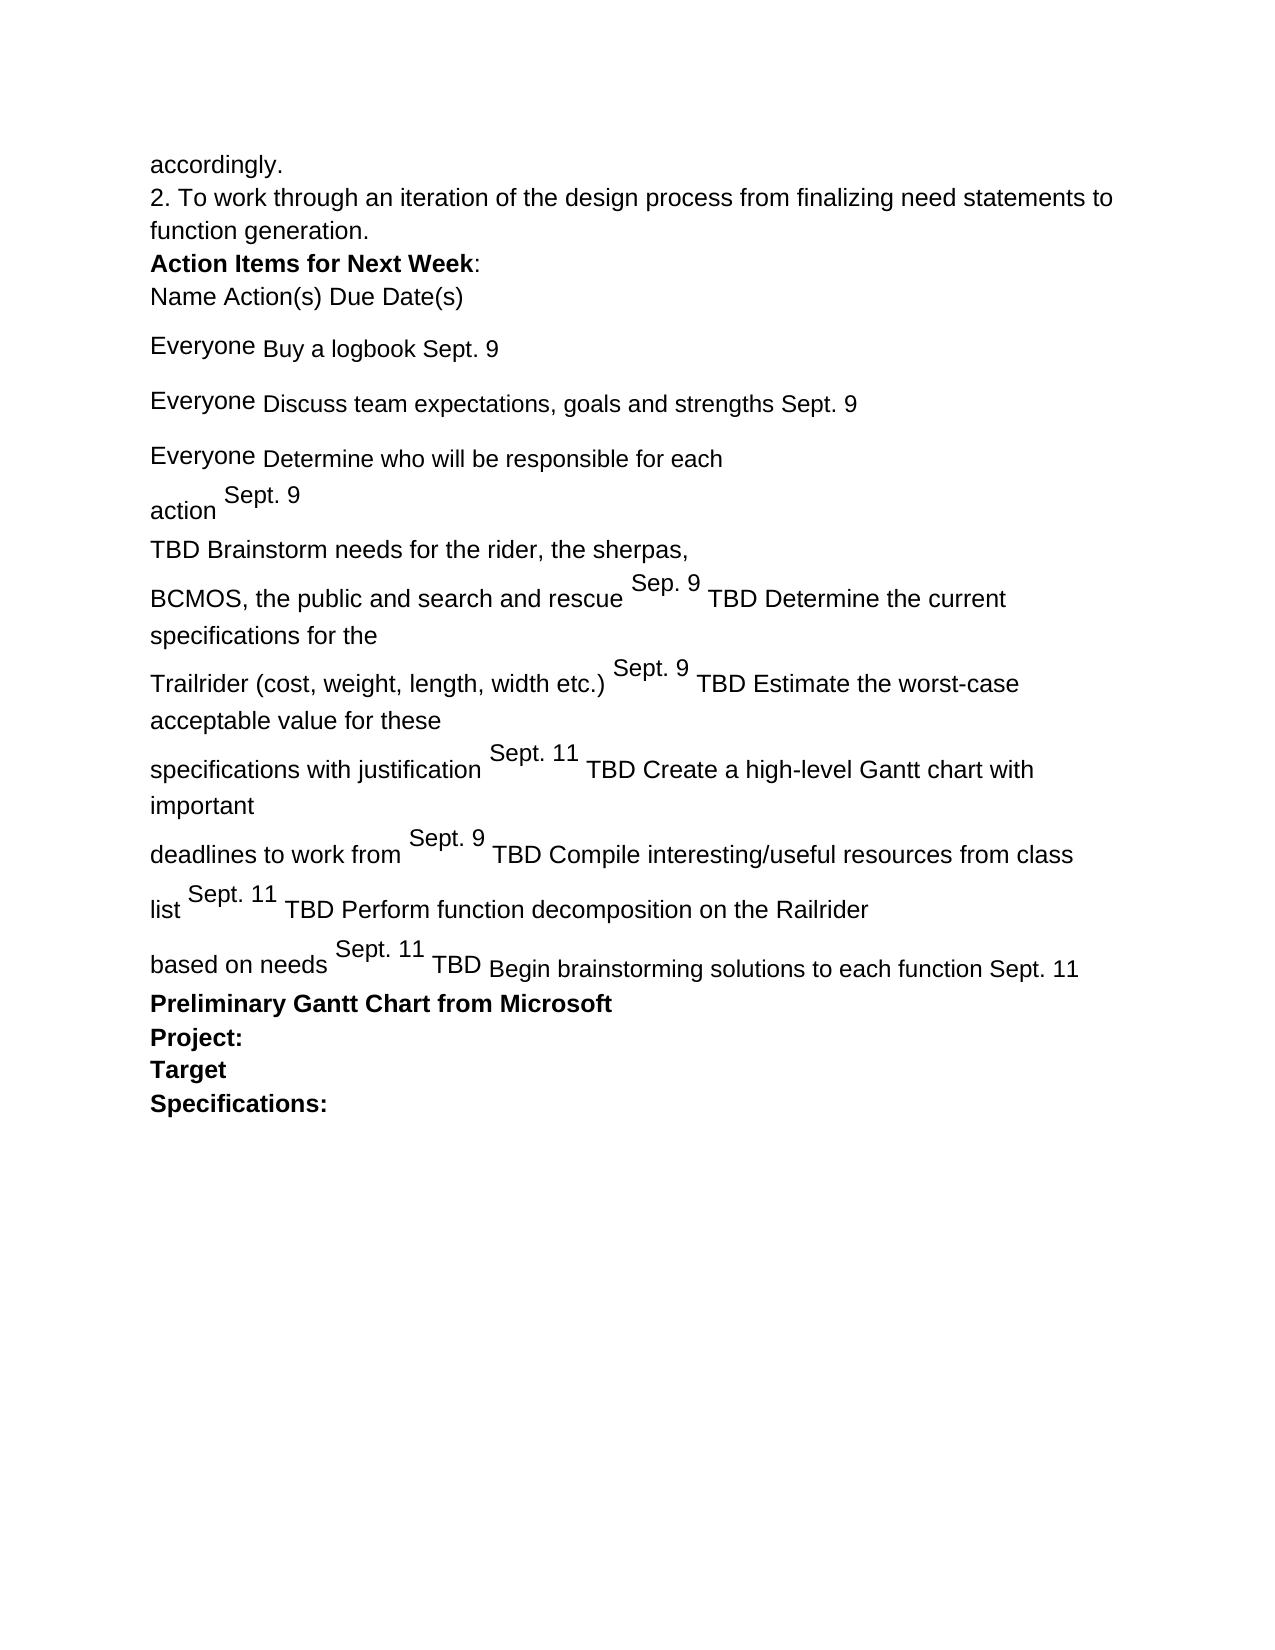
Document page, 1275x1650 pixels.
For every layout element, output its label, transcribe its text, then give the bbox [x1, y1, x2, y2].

text Everyone Determine who will be responsible for each [150, 425, 1125, 473]
text deadlines to work from Sept. 9 TBD Compile interesting/useful resources from class [150, 824, 1125, 872]
text Everyone Buy a logbook Sept. 9 [150, 315, 1125, 363]
text action Sept. 9 [150, 480, 1125, 528]
text Everyone Discuss team expectations, goals and strengths Sept. 9 [150, 370, 1125, 418]
text TBD Brainstorm needs for the rider, the sherpas, [150, 536, 1125, 564]
text Trailrider (cost, weight, length, width etc.) Sept. 9 TBD Estimate the worst-case acceptable value for these [150, 654, 1125, 735]
text Action Items for Next Week: [150, 249, 1125, 278]
text accordingly. [150, 150, 1125, 179]
text Name Action(s) Due Date(s) [150, 282, 1125, 311]
text list Sept. 11 TBD Perform function decomposition on the Railrider [150, 879, 1125, 927]
text 2. To work through an iteration of the design process from finalizing need statements to [150, 183, 1125, 212]
text Target Specifications: [150, 1056, 384, 1117]
text based on needs Sept. 11 TBD Begin brainstorming solutions to each function Sept. 11 [150, 934, 1125, 982]
text specifications with justification Sept. 11 TBD Create a high-level Gantt chart with important [150, 739, 1125, 820]
text function generation. [150, 216, 1125, 245]
text BCMOS, the public and search and rescue Sep. 9 TBD Determine the current specifications for the [150, 568, 1125, 649]
text Preliminary Gantt Chart from Microsoft Project: [150, 989, 679, 1051]
